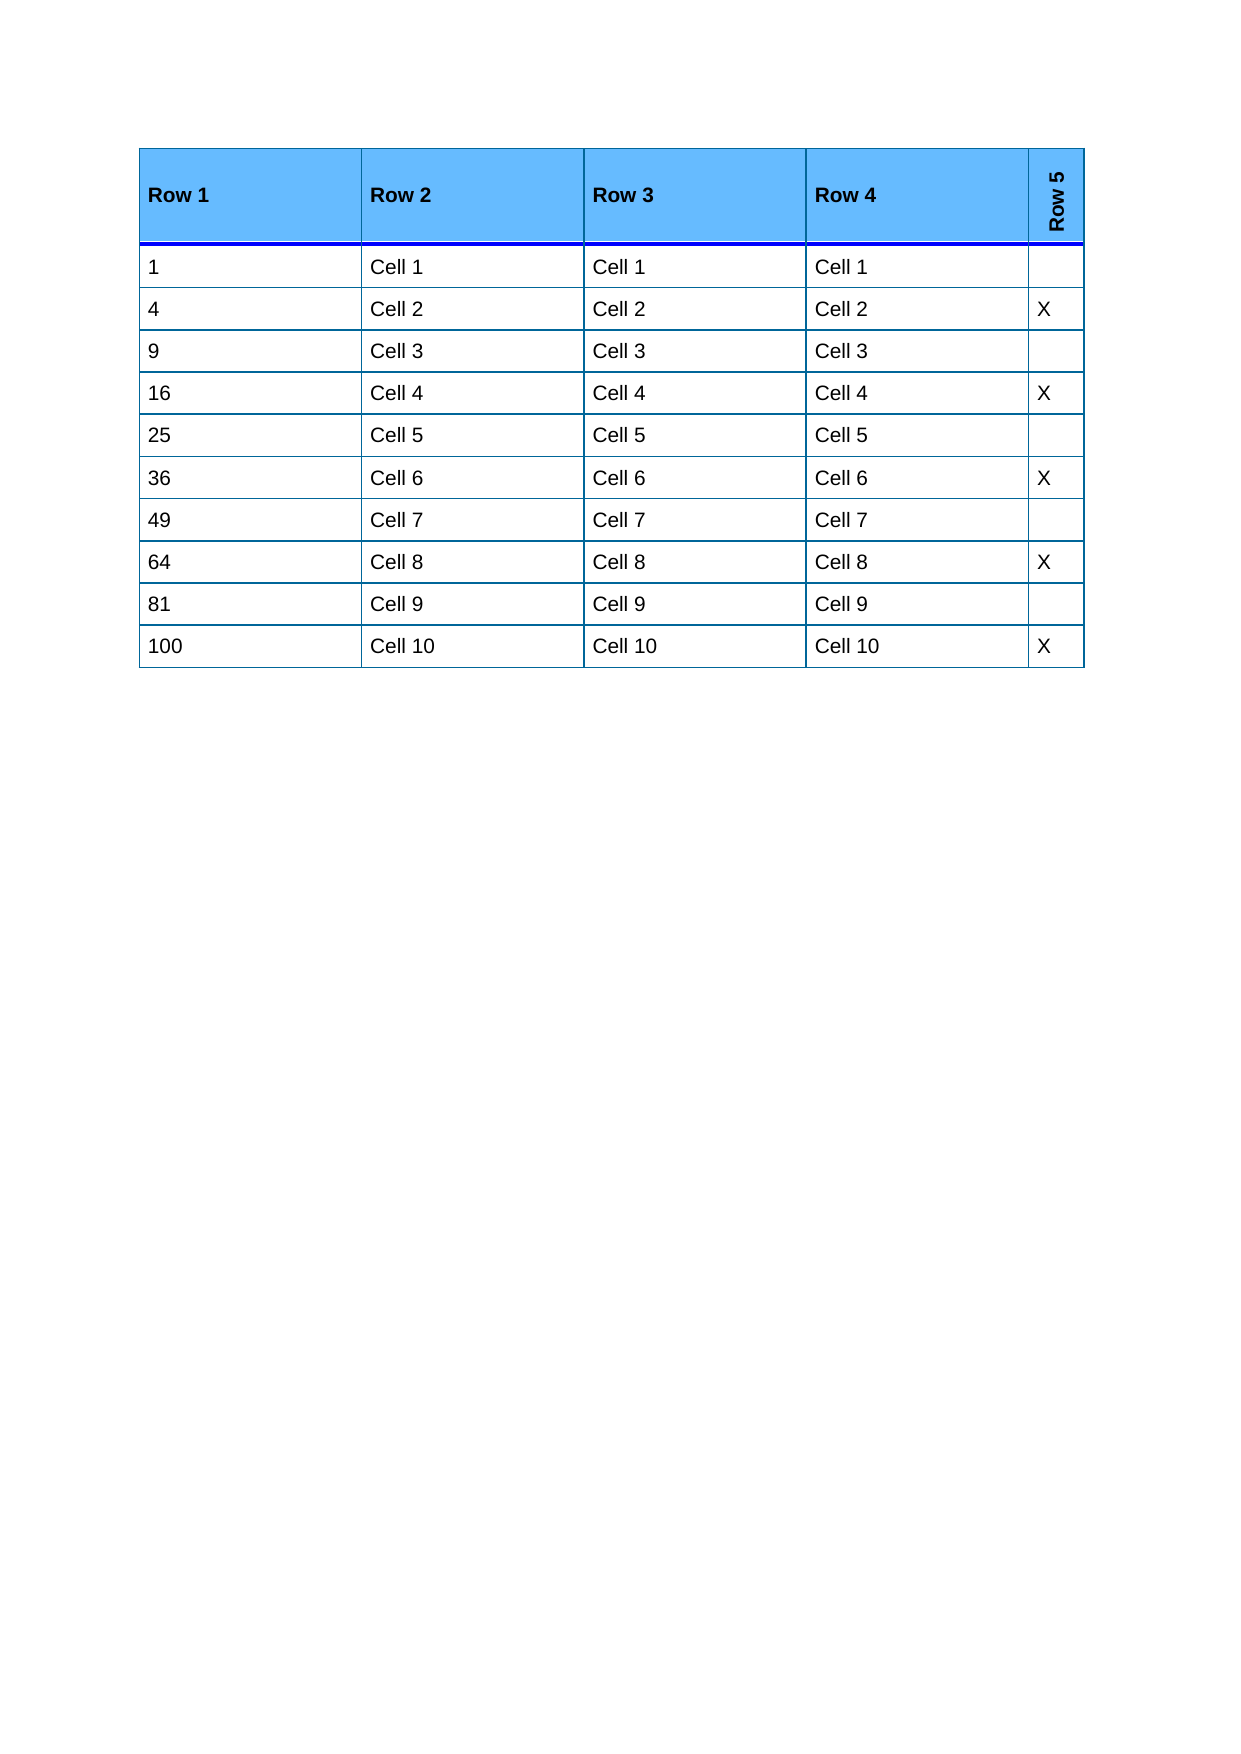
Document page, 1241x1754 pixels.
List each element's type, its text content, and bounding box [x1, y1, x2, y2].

table_cell Cell 6 [362, 457, 583, 498]
table_cell Cell 8 [362, 542, 583, 582]
table_cell Cell 5 [585, 415, 805, 456]
table_cell Cell 3 [362, 331, 583, 371]
table_header Row 3 [585, 149, 805, 241]
table_cell [1029, 246, 1083, 287]
table_cell Cell 6 [585, 457, 805, 498]
table_cell Cell 2 [807, 288, 1028, 329]
table_cell X [1029, 542, 1083, 582]
table_cell Cell 8 [585, 542, 805, 582]
table_cell X [1029, 373, 1083, 413]
table_cell Cell 10 [585, 626, 805, 666]
table_cell Cell 9 [362, 584, 583, 624]
table_header Row 4 [807, 149, 1028, 241]
table_cell Cell 10 [362, 626, 583, 666]
table_cell 81 [140, 584, 361, 624]
table_cell Cell 4 [585, 373, 805, 413]
table_cell Cell 5 [807, 415, 1028, 456]
table_cell Cell 4 [362, 373, 583, 413]
table_cell Cell 6 [807, 457, 1028, 498]
table_cell 64 [140, 542, 361, 582]
table_cell Cell 4 [807, 373, 1028, 413]
table_header Row 1 [140, 149, 361, 241]
table_cell Cell 9 [807, 584, 1028, 624]
table_cell Cell 3 [585, 331, 805, 371]
table_cell 4 [140, 288, 361, 329]
table_cell [1029, 415, 1083, 456]
table_cell Cell 1 [807, 246, 1028, 287]
table_cell Cell 7 [362, 499, 583, 540]
table_cell X [1029, 457, 1083, 498]
table_cell 9 [140, 331, 361, 371]
table_cell Cell 2 [362, 288, 583, 329]
table_cell [1029, 331, 1083, 371]
table_cell Cell 5 [362, 415, 583, 456]
table_cell [1029, 584, 1083, 624]
table_header Row 5 [1029, 149, 1083, 241]
table_cell X [1029, 626, 1083, 666]
table_cell 1 [140, 246, 361, 287]
table_cell X [1029, 288, 1083, 329]
table_cell Cell 7 [585, 499, 805, 540]
table_cell Cell 9 [585, 584, 805, 624]
table_cell Cell 10 [807, 626, 1028, 666]
table_cell 25 [140, 415, 361, 456]
table_cell Cell 1 [585, 246, 805, 287]
table_header Row 2 [362, 149, 583, 241]
table_cell Cell 1 [362, 246, 583, 287]
table_cell Cell 2 [585, 288, 805, 329]
table_cell Cell 3 [807, 331, 1028, 371]
table_cell Cell 8 [807, 542, 1028, 582]
table_cell 36 [140, 457, 361, 498]
table_cell Cell 7 [807, 499, 1028, 540]
table_cell 100 [140, 626, 361, 666]
table_cell [1029, 499, 1083, 540]
table_cell 16 [140, 373, 361, 413]
table_cell 49 [140, 499, 361, 540]
